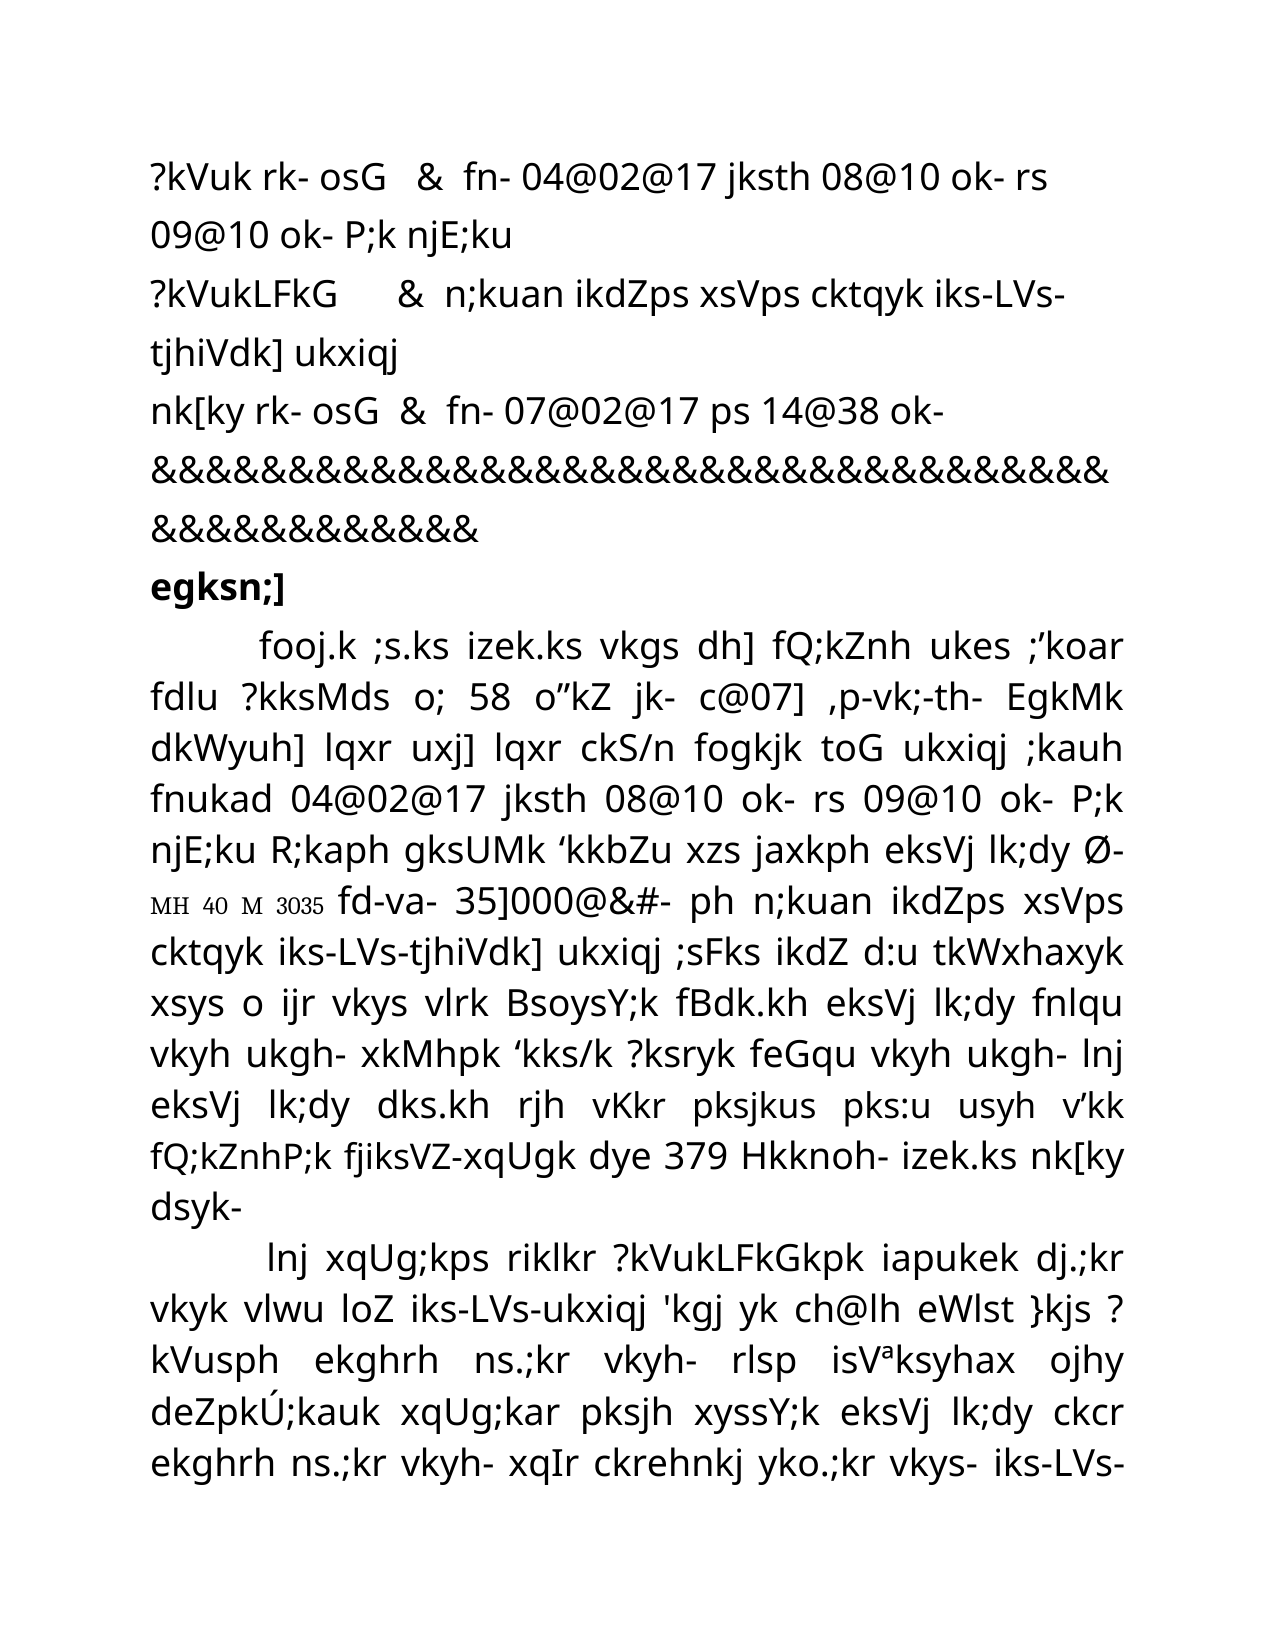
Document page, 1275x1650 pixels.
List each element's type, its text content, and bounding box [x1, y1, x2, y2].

text fooj.k ;s.ks izek.ks vkgs dh] fQ;kZnh ukes ;’koar fdlu ?kksMds o; 58 o”kZ jk- c@07] ,p-vk;-th- EgkMk dkWyuh] lqxr uxj] lqxr ckS/n fogkjk toG ukxiqj ;kauh fnukad 04@02@17 jksth 08@10 ok- rs 09@10 ok- P;k njE;ku R;kaph gksUMk ‘kkbZu xzs jaxkph eksVj lk;dy Ø- MH 40 M 3035 fd-va- 35]000@&#- ph n;kuan ikdZps xsVps cktqyk iks-LVs-tjhiVdk] ukxiqj ;sFks ikdZ d:u tkWxhaxyk xsys o ijr vkys vlrk BsoysY;k fBdk.kh eksVj lk;dy fnlqu vkyh ukgh- xkMhpk ‘kks/k ?ksryk feGqu vkyh ukgh- lnj eksVj lk;dy dks.kh rjh vKkr pksjkus pks:u usyh v’kk fQ;kZnhP;k fjiksVZ-xqUgk dye 379 Hkknoh- izek.ks nk[ky dsyk- [150, 619, 1125, 1232]
text ?kVukLFkG & n;kuan ikdZps xsVps cktqyk iks-LVs-tjhiVdk] ukxiqj [150, 267, 1125, 377]
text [150, 1232, 1125, 1487]
text nk[ky rk- osG & fn- 07@02@17 ps 14@38 ok- [150, 384, 1125, 436]
text ?kVuk rk- osG & fn- 04@02@17 jksth 08@10 ok- rs 09@10 ok- P;k njE;ku [150, 150, 1125, 260]
text egksn;] [150, 561, 1125, 612]
text &&&&&&&&&&&&&&&&&&&&&&&&&&&&&&&&&&&&&&&&&&&&&&& [150, 443, 1125, 553]
